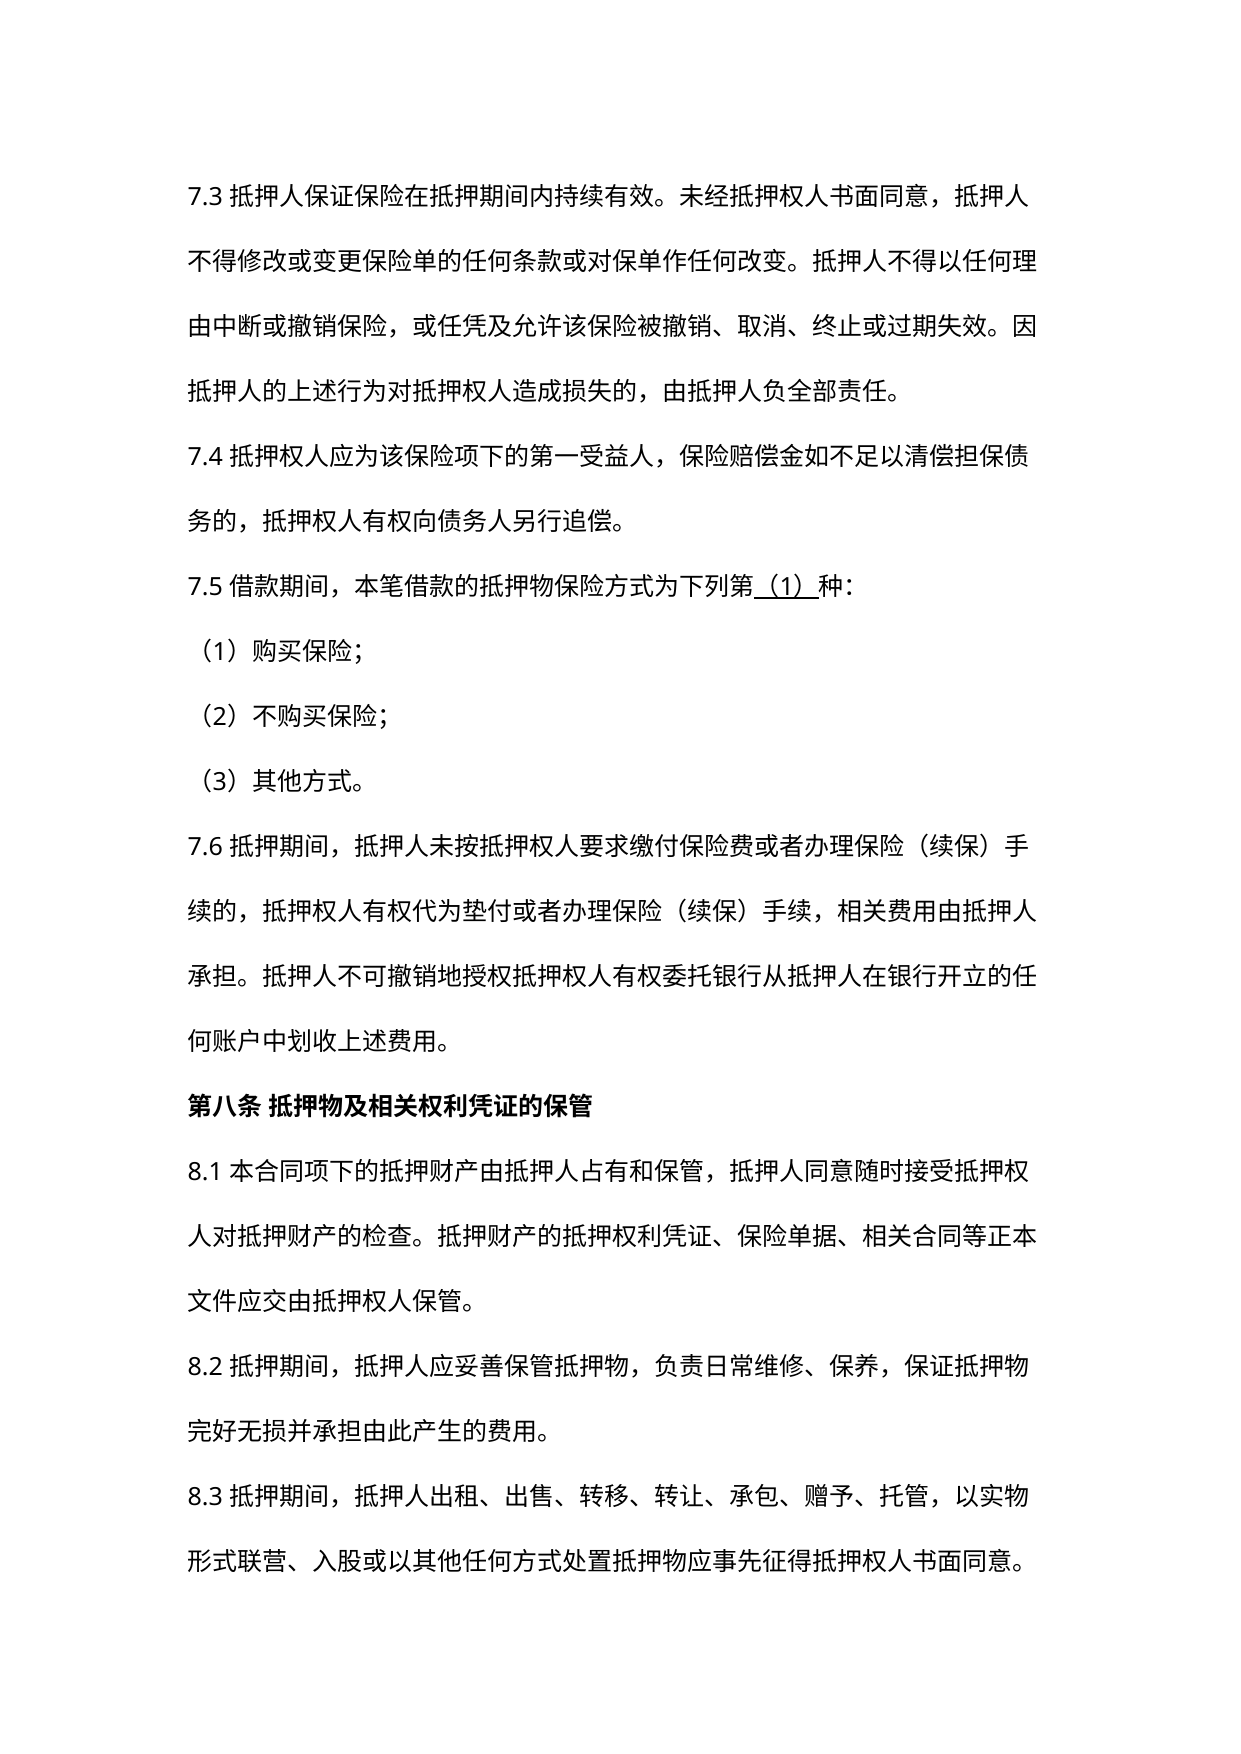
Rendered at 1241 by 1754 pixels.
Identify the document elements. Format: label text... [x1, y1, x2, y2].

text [187, 1462, 1053, 1592]
text 7.6 抵押期间，抵押人未按抵押权人要求缴付保险费或者办理保险（续保）手续的，抵押权人有权代为垫付或者办理保险（续保）手续，相关费用由抵押人承担。抵押人不可撤销地授权抵押权人有权委托银行从抵押人在银行开立的任何账户中划收上述费用。 [187, 812, 1053, 1072]
subtitle 第八条 抵押物及相关权利凭证的保管 [187, 1072, 1053, 1137]
text 8.1 本合同项下的抵押财产由抵押人占有和保管，抵押人同意随时接受抵押权人对抵押财产的检查。抵押财产的抵押权利凭证、保险单据、相关合同等正本文件应交由抵押权人保管。 [187, 1137, 1053, 1332]
text （1）购买保险； [187, 617, 1053, 682]
text 7.5 借款期间，本笔借款的抵押物保险方式为下列第（1）种： [187, 552, 1053, 617]
text （3）其他方式。 [187, 747, 1053, 812]
text 8.2 抵押期间，抵押人应妥善保管抵押物，负责日常维修、保养，保证抵押物完好无损并承担由此产生的费用。 [187, 1332, 1053, 1462]
text 7.3 抵押人保证保险在抵押期间内持续有效。未经抵押权人书面同意，抵押人不得修改或变更保险单的任何条款或对保单作任何改变。抵押人不得以任何理由中断或撤销保险，或任凭及允许该保险被撤销、取消、终止或过期失效。因抵押人的上述行为对抵押权人造成损失的，由抵押人负全部责任。 [187, 162, 1053, 422]
text 7.4 抵押权人应为该保险项下的第一受益人，保险赔偿金如不足以清偿担保债务的，抵押权人有权向债务人另行追偿。 [187, 422, 1053, 552]
text （2）不购买保险； [187, 682, 1053, 747]
